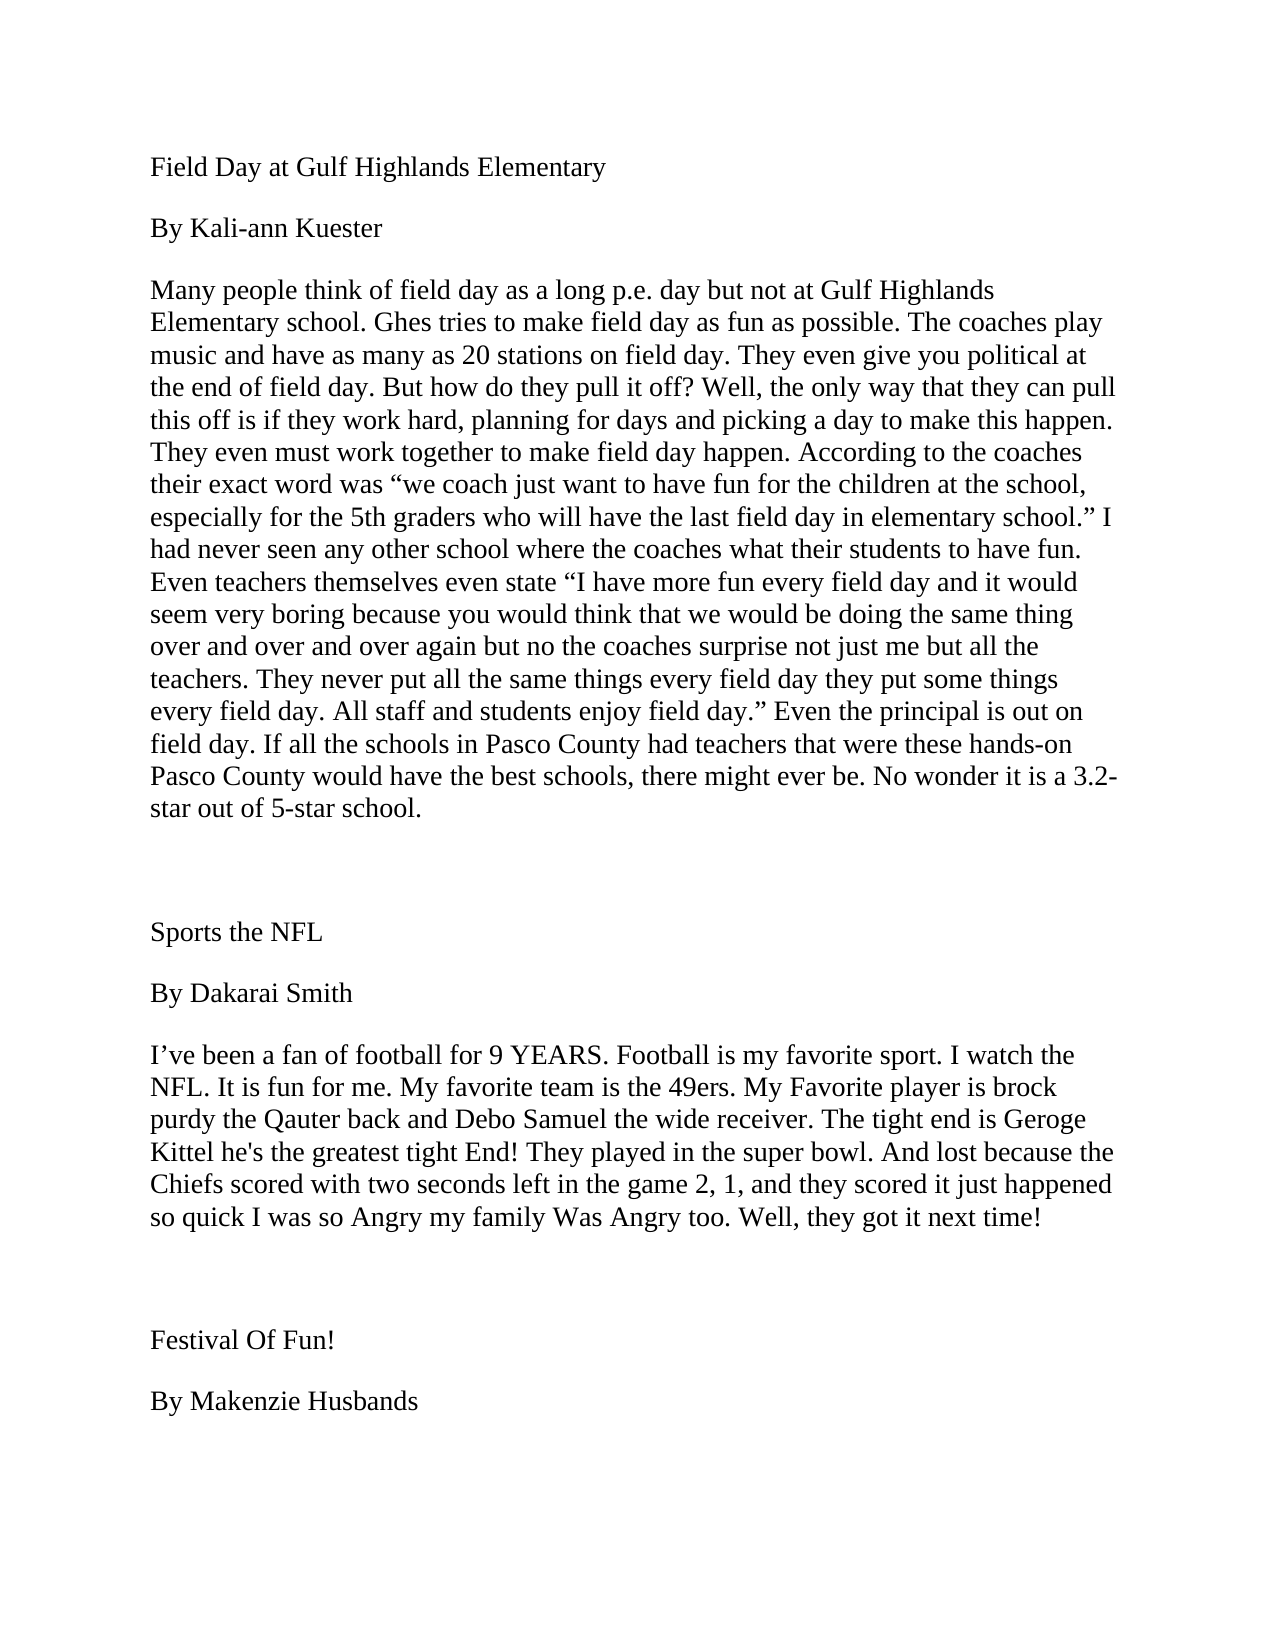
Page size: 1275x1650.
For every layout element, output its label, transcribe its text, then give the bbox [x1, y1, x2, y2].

text By Dakarai Smith [150, 976, 1125, 1008]
text Field Day at Gulf Highlands Elementary [150, 150, 1125, 182]
text I’ve been a fan of football for 9 YEARS. Football is my favorite sport. I watch the NFL. It is fun for me. My favorite team is the 49ers. My Favorite player is brock purdy the Qauter back and Debo Samuel the wide receiver. The tight end is Geroge Kittel he's the greatest tight End! They played in the super bowl. And lost because the Chiefs scored with two seconds left in the game 2, 1, and they scored it just happened so quick I was so Angry my family Was Angry too. Well, they got it next time! [150, 1038, 1125, 1232]
text Festival Of Fun! [150, 1323, 1125, 1355]
text By Makenzie Husbands [150, 1384, 1125, 1417]
text Sports the NFL [150, 914, 1125, 947]
text Many people think of field day as a long p.e. day but not at Gulf Highlands Elementary school. Ghes tries to make field day as fun as possible. The coaches play music and have as many as 20 stations on field day. They even give you political at the end of field day. But how do they pull it off? Well, the only way that they can pull this off is if they work hard, planning for days and picking a day to make this happen. They even must work together to make field day happen. According to the coaches their exact word was “we coach just want to have fun for the children at the school, especially for the 5th graders who will have the last field day in elementary school.” I had never seen any other school where the coaches what their students to have fun. Even teachers themselves even state “I have more fun every field day and it would seem very boring because you would think that we would be doing the same thing over and over and over again but no the coaches surprise not just me but all the teachers. They never put all the same things every field day they put some things every field day. All staff and students enjoy field day.” Even the principal is out on field day. If all the schools in Pasco County had teachers that were these hands-on Pasco County would have the best schools, there might ever be. No wonder it is a 3.2-star out of 5-star school. [150, 273, 1125, 824]
text By Kali-ann Kuester [150, 212, 1125, 244]
